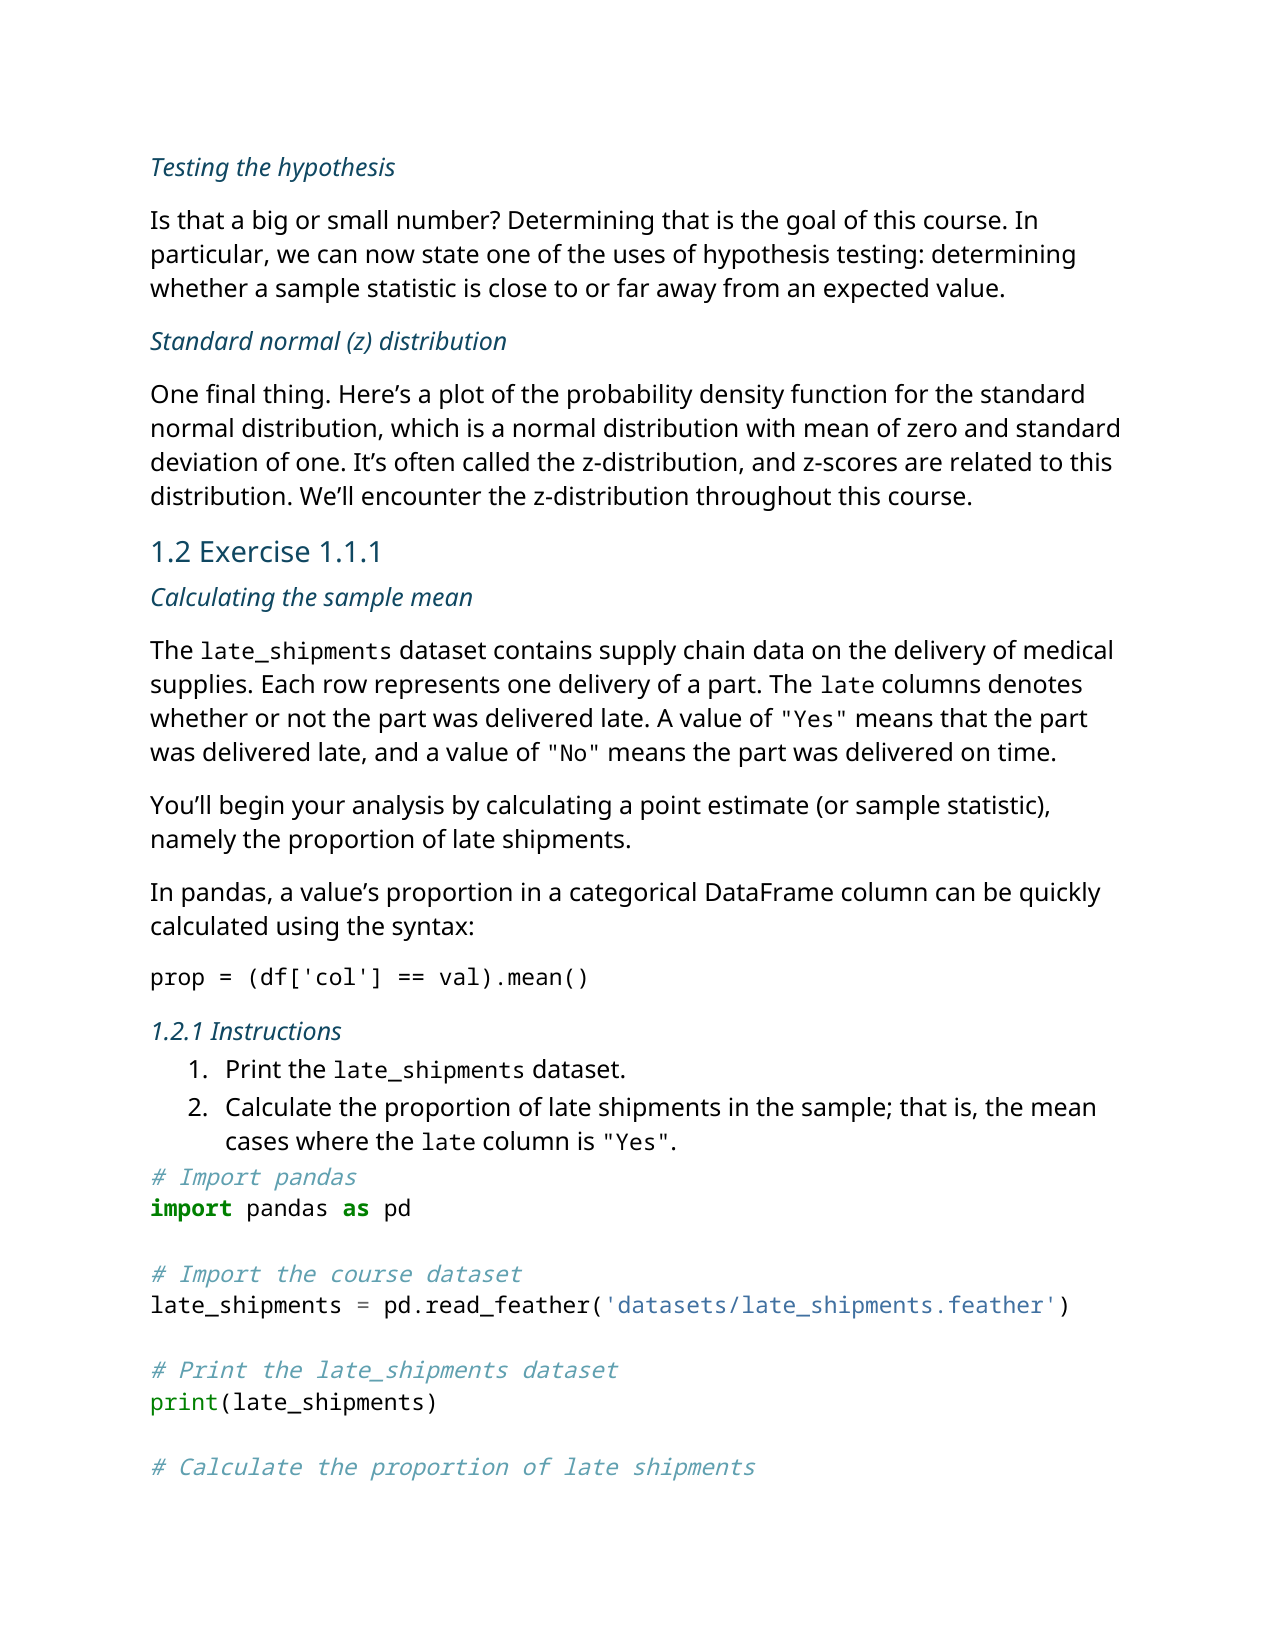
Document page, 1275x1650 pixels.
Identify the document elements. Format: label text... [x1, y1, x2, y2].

text You’ll begin your analysis by calculating a point estimate (or sample statistic), namely the proportion of late shipments. [150, 787, 1125, 856]
subtitle Standard normal (z) distribution [150, 324, 1125, 358]
text The late_shipments dataset contains supply chain data on the delivery of medical supplies. Each row represents one delivery of a part. The late columns denotes whether or not the part was delivered late. A value of "Yes" means that the part was delivered late, and a value of "No" means the part was delivered on time. [150, 632, 1125, 769]
list Print the late_shipments dataset. [187, 1051, 1125, 1086]
text One final thing. Here’s a plot of the probability density function for the standard normal distribution, which is a normal distribution with mean of zero and standard deviation of one. It’s often called the z-distribution, and z-scores are related to this distribution. We’ll encounter the z-distribution throughout this course. [150, 377, 1125, 513]
subtitle Testing the hypothesis [150, 150, 1125, 184]
text In pandas, a value’s proportion in a categorical DataFrame column can be quickly calculated using the syntax: [150, 874, 1125, 942]
subtitle 1.2 Exercise 1.1.1 [150, 532, 1125, 571]
subtitle 1.2.1 Instructions [150, 1013, 1125, 1047]
list Calculate the proportion of late shipments in the sample; that is, the mean cases where the late column is "Yes". [187, 1089, 1125, 1157]
text prop = (df['col'] == val).mean() [150, 961, 1125, 992]
subtitle Calculating the sample mean [150, 579, 1125, 614]
